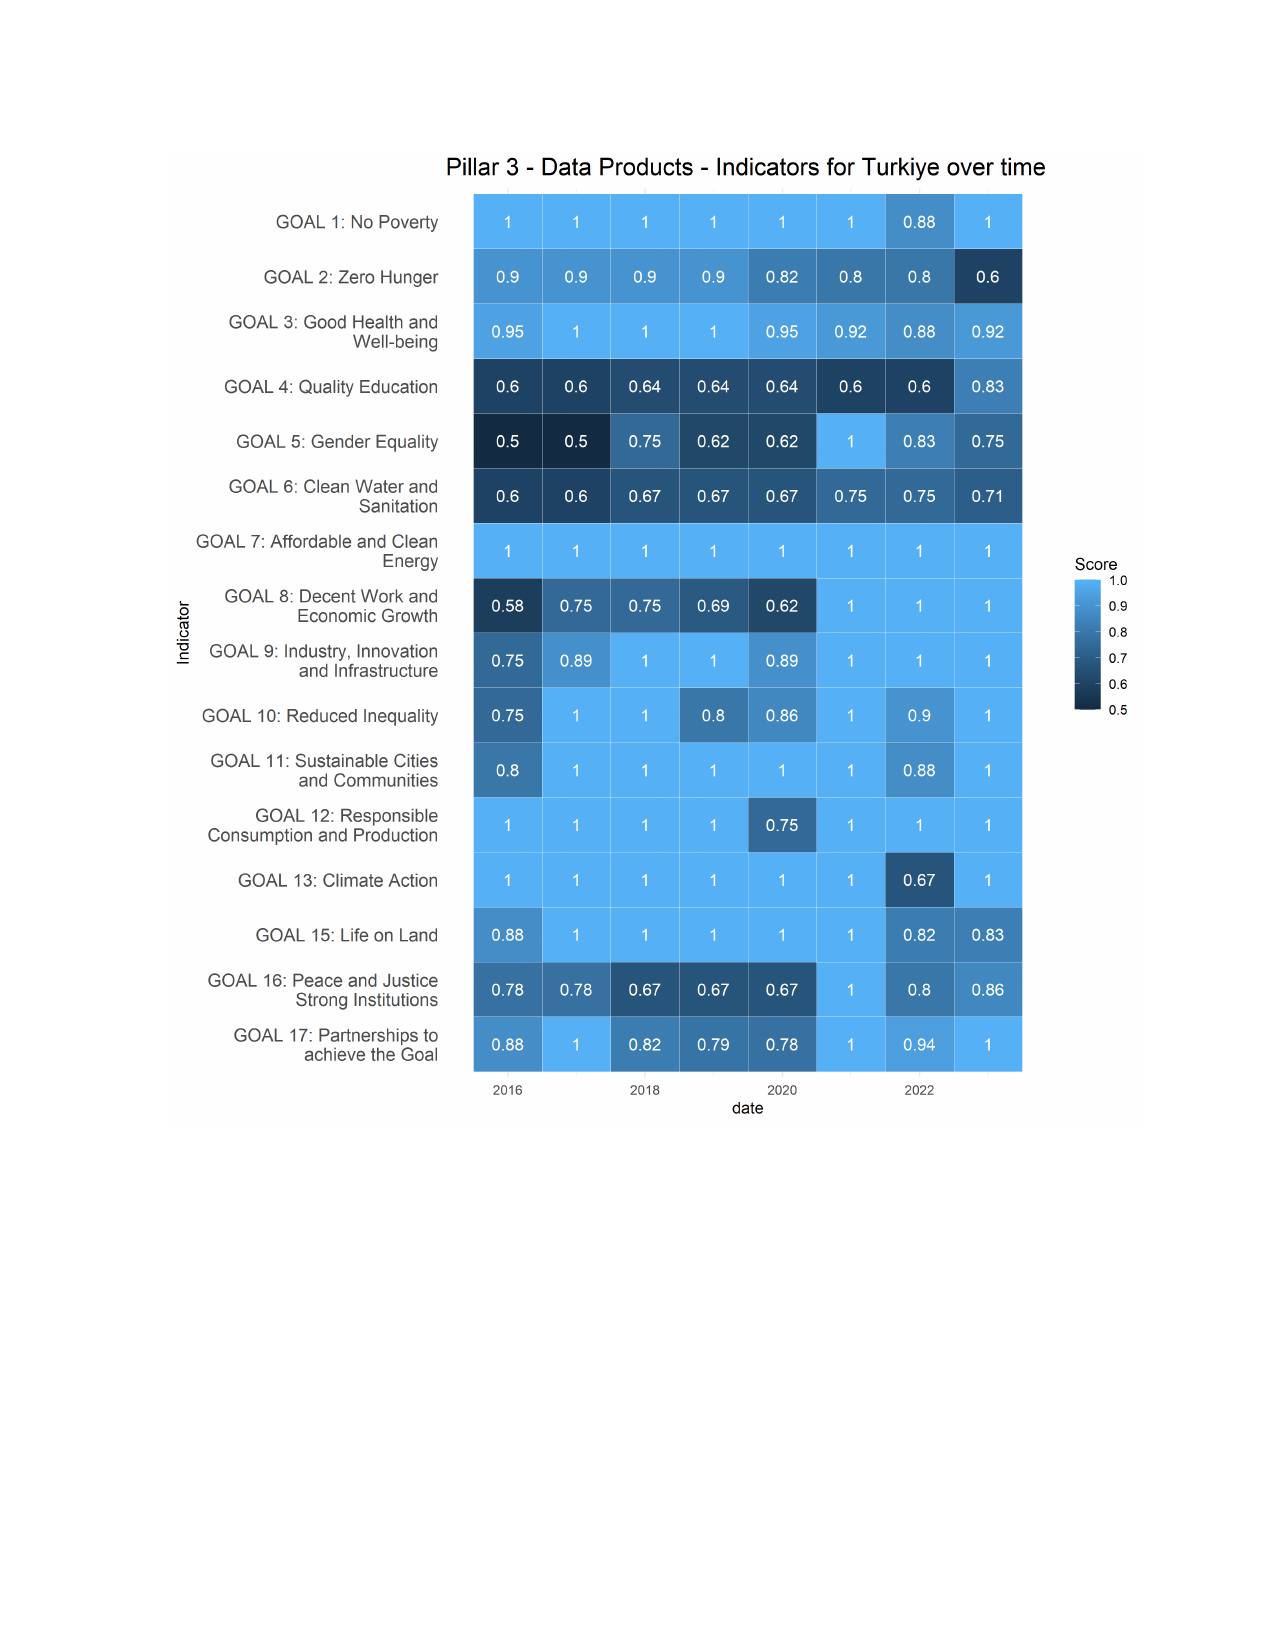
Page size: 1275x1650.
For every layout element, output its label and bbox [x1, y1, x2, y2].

picture [168, 150, 1144, 1125]
